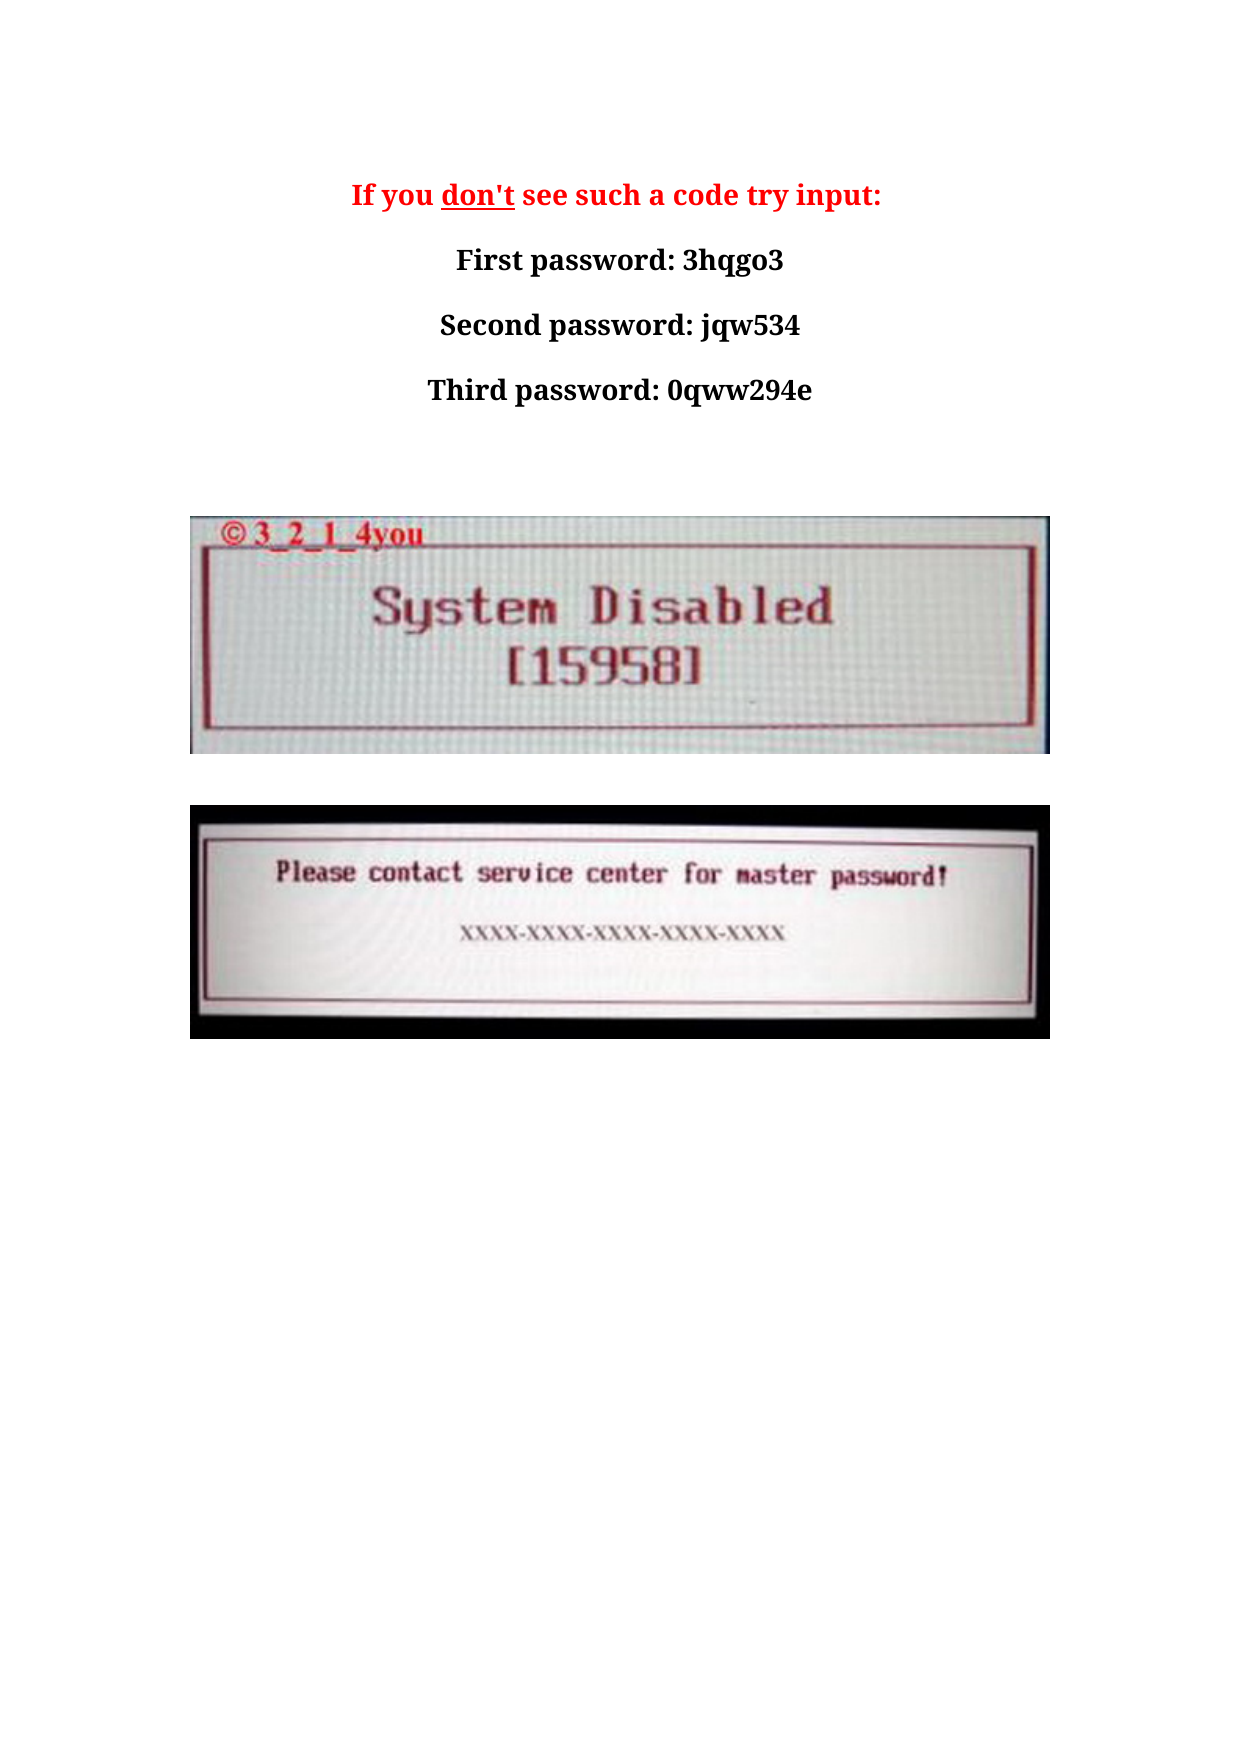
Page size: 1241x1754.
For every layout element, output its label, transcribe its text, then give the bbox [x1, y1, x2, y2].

text If you don't see such a code try input: First password: 3hqgo3 Second password: jqw534 Third password: 0qww294e [187, 162, 1053, 422]
picture [190, 516, 1050, 754]
picture [190, 805, 1050, 1039]
